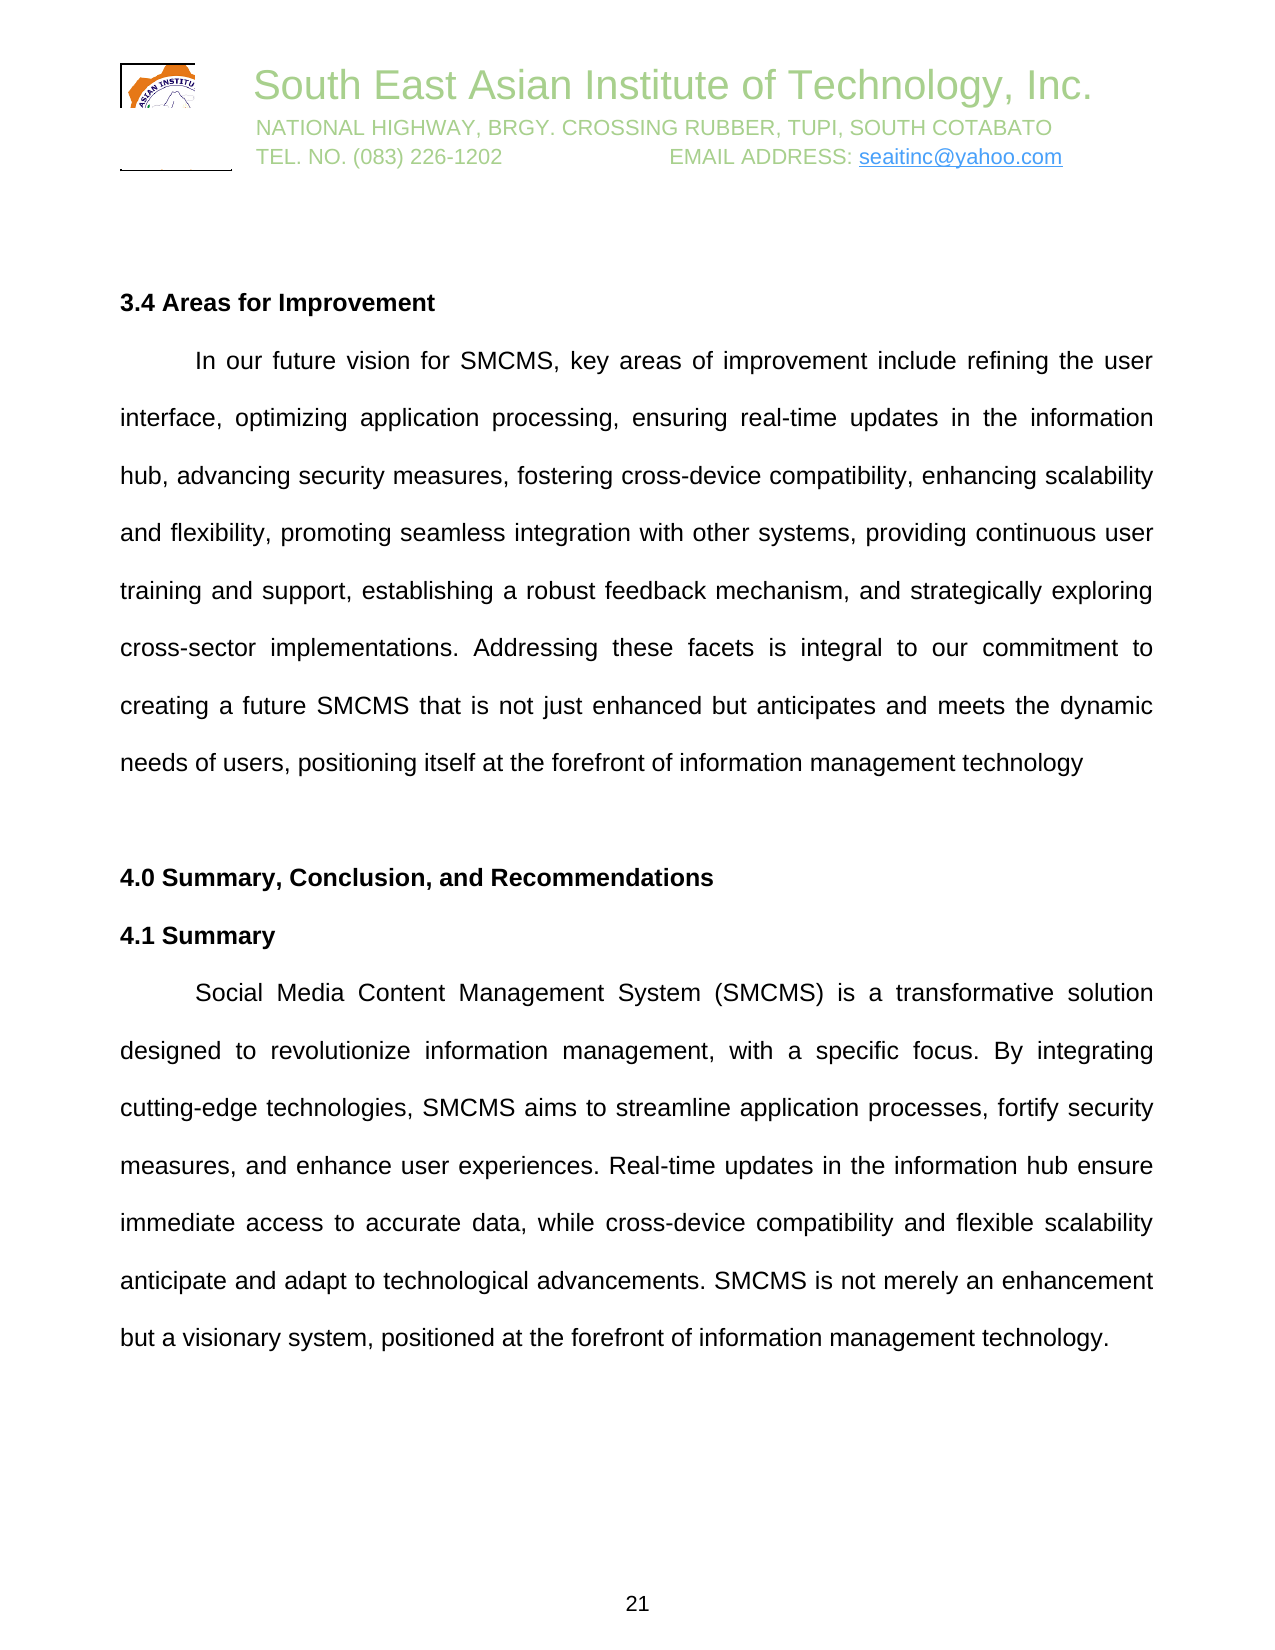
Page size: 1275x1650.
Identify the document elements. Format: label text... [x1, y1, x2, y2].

text 4.1 Summary [120, 921, 1155, 950]
text 4.0 Summary, Conclusion, and Recommendations [120, 863, 1155, 892]
picture [122, 65, 195, 108]
text In our future vision for SMCMS, key areas of improvement include refining the user interface, optimizing application processing, ensuring real-time updates in the information hub, advancing security measures, fostering cross-device compatibility, enhancing scalability and flexibility, promoting seamless integration with other systems, providing continuous user training and support, establishing a robust feedback mechanism, and strategically exploring cross-sector implementations. Addressing these facets is integral to our commitment to creating a future SMCMS that is not just enhanced but anticipates and meets the dynamic needs of users, positioning itself at the forefront of information management technology [120, 346, 1155, 777]
text Social Media Content Management System (SMCMS) is a transformative solution designed to revolutionize information management, with a specific focus. By integrating cutting-edge technologies, SMCMS aims to streamline application processes, fortify security measures, and enhance user experiences. Real-time updates in the information hub ensure immediate access to accurate data, while cross-device compatibility and flexible scalability anticipate and adapt to technological advancements. SMCMS is not merely an enhancement but a visionary system, positioned at the forefront of information management technology. [120, 978, 1155, 1352]
text 3.4 Areas for Improvement [120, 288, 1155, 317]
